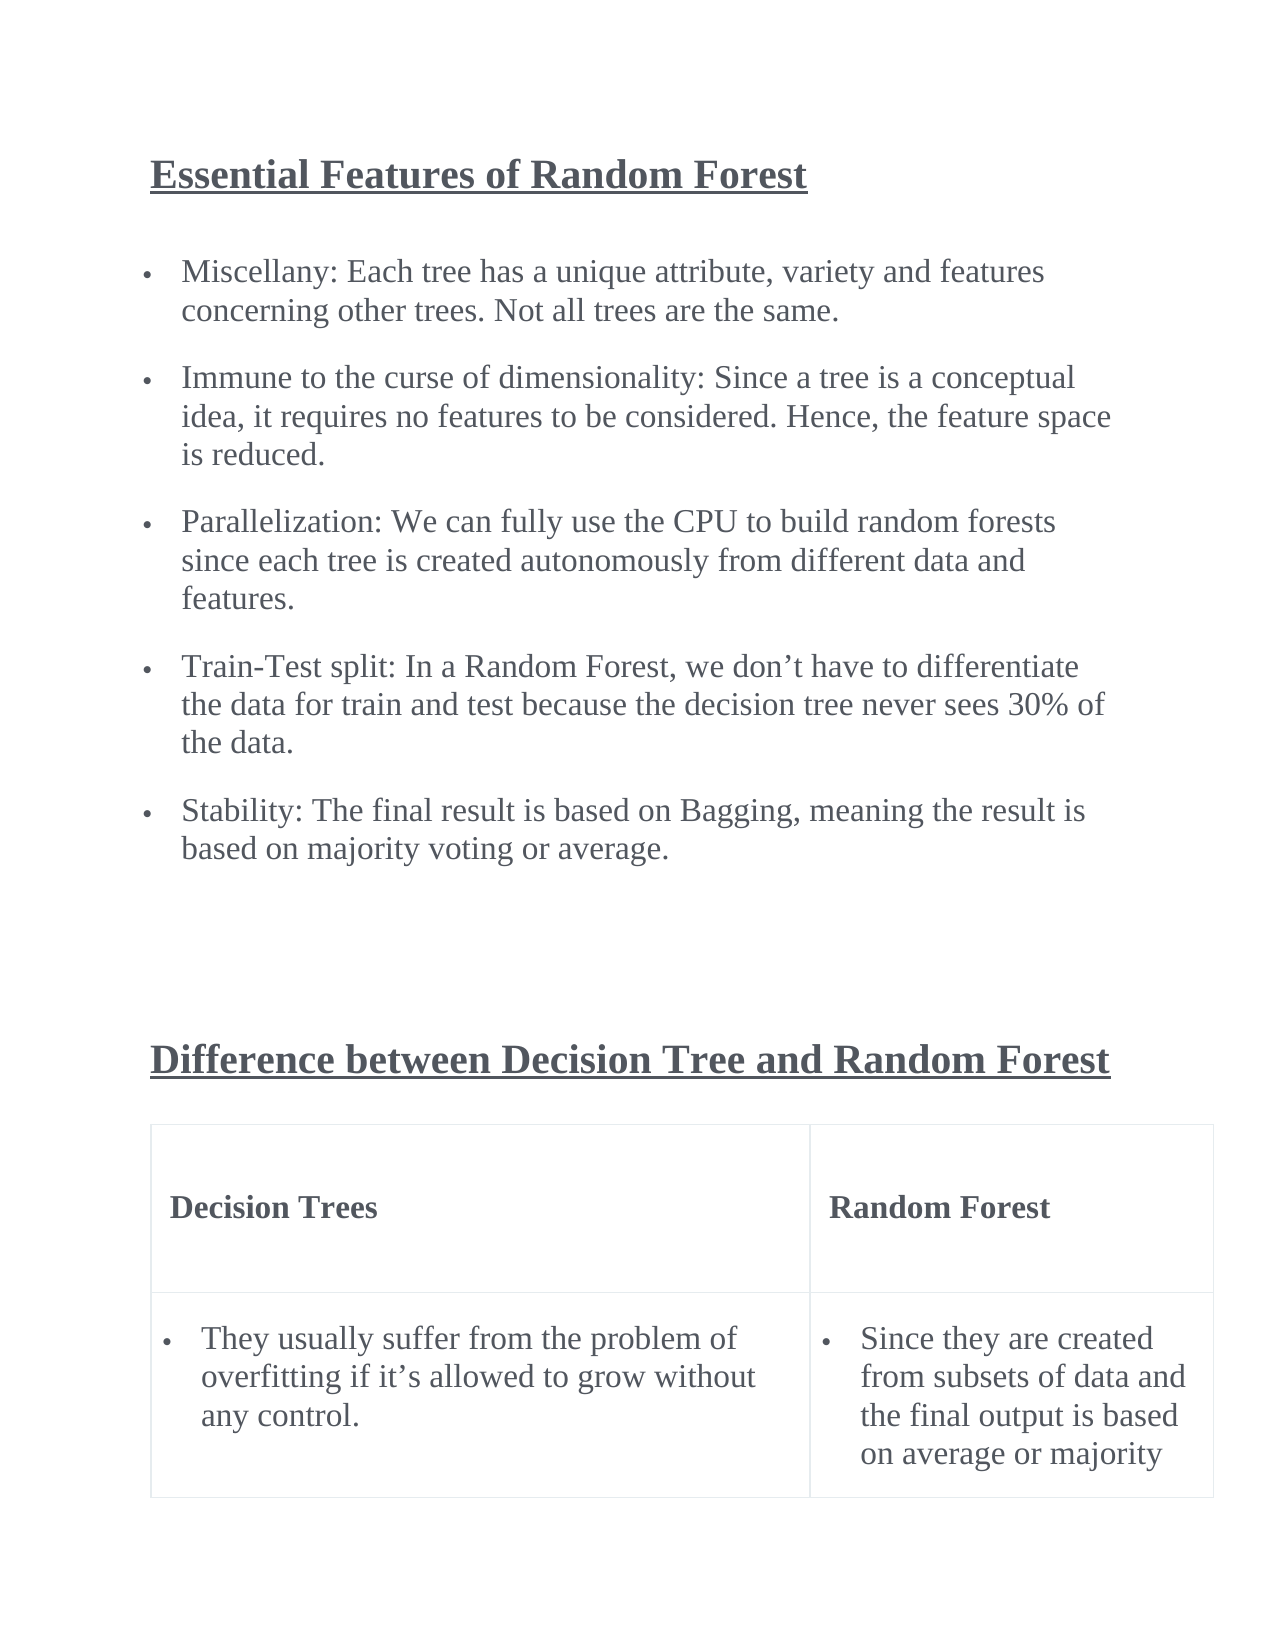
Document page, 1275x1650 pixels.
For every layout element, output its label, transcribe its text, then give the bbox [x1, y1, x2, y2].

table_header Decision Trees [152, 1125, 809, 1292]
list Train-Test split: In a Random Forest, we don’t have to differentiate the data for train and test because the decision tree never sees 30% of the data. [144, 646, 1125, 761]
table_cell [152, 1293, 809, 1496]
subtitle Essential Features of Random Forest [150, 150, 1125, 198]
text Difference between Decision Tree and Random Forest [150, 1035, 1125, 1083]
list Immune to the curse of dimensionality: Since a tree is a conceptual idea, it requires no features to be considered. Hence, the feature space is reduced. [144, 357, 1125, 472]
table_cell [811, 1293, 1213, 1496]
table_header Random Forest [811, 1125, 1213, 1292]
list Miscellany: Each tree has a unique attribute, variety and features concerning other trees. Not all trees are the same. [144, 252, 1125, 328]
list Stability: The final result is based on Bagging, meaning the result is based on majority voting or average. [144, 790, 1125, 867]
list Parallelization: We can fully use the CPU to build random forests since each tree is created autonomously from different data and features. [144, 502, 1125, 617]
